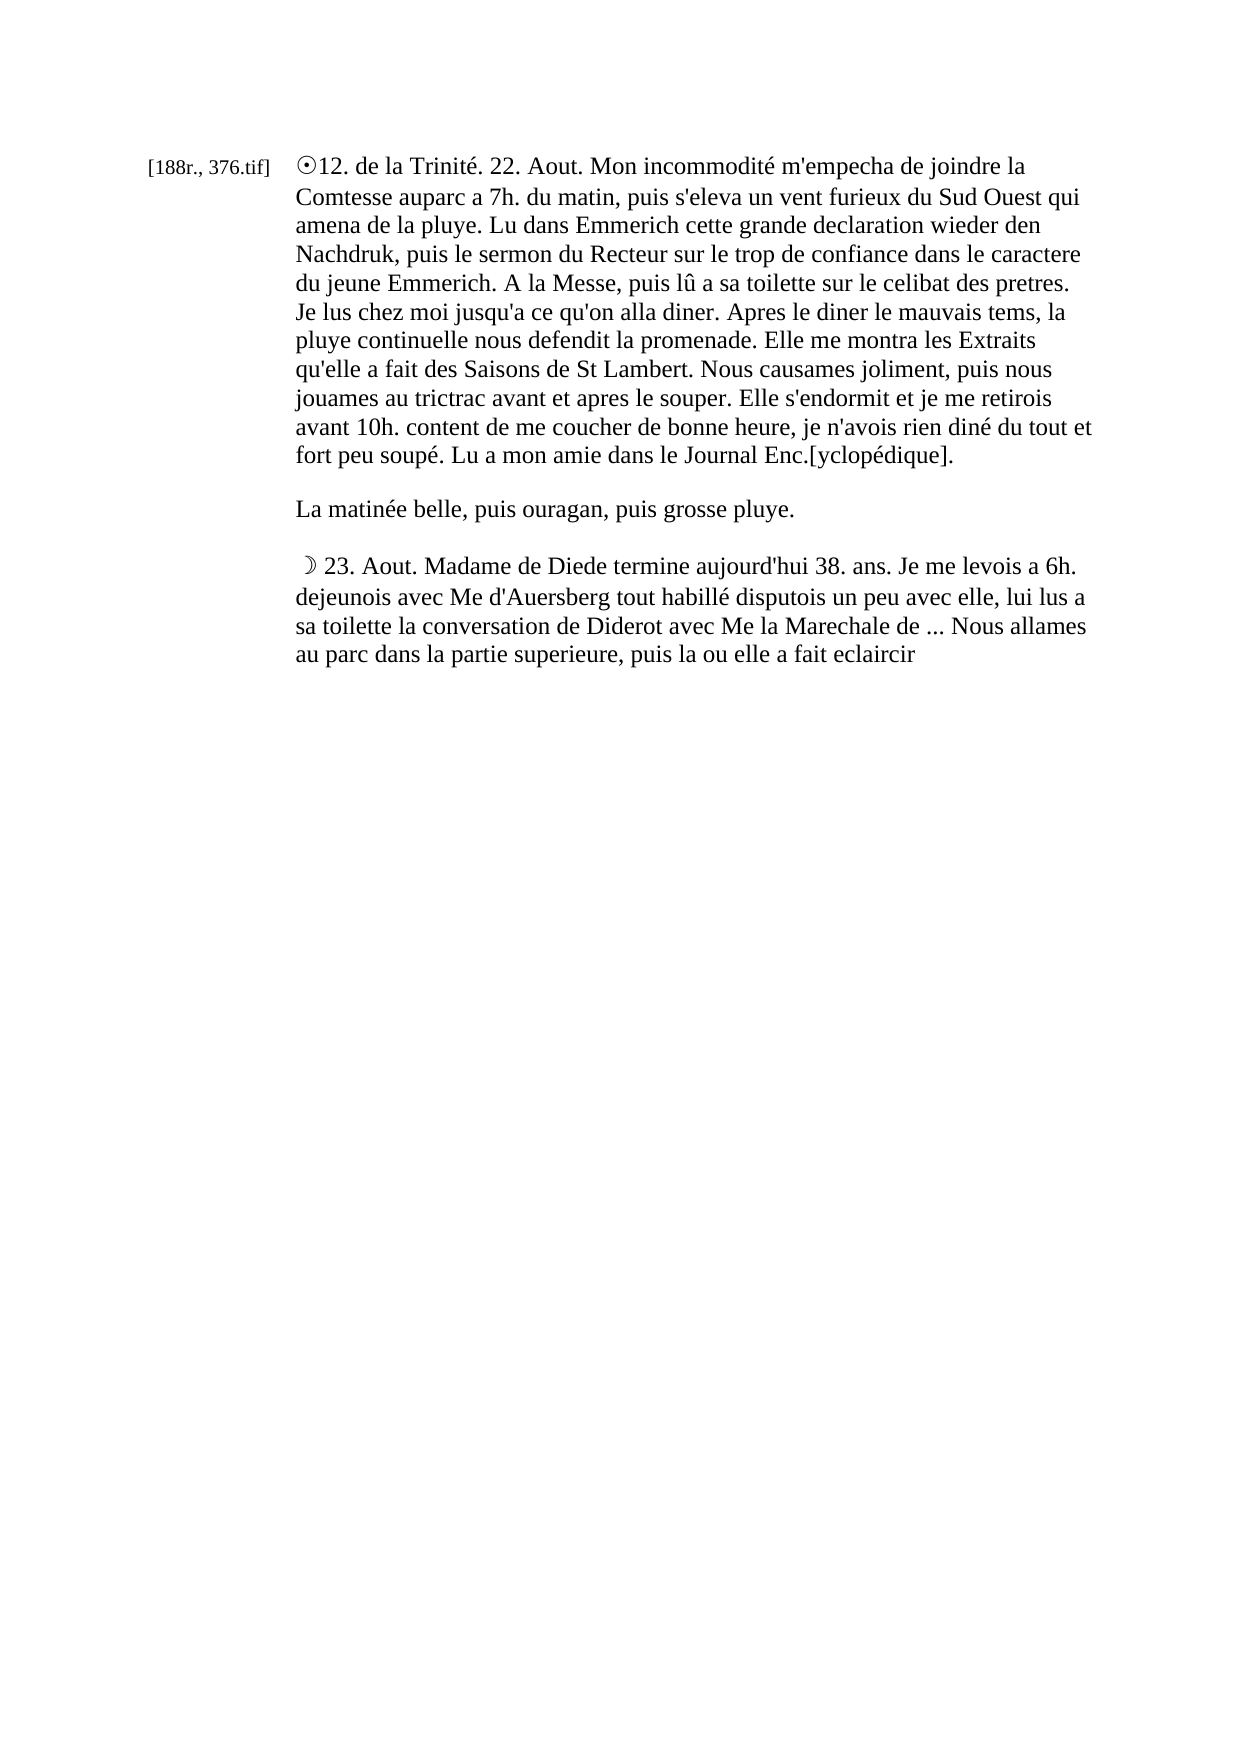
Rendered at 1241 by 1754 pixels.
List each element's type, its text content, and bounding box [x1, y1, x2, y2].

text ☽ 23. Aout. Madame de Diede termine aujourd'hui 38. ans. Je me levois a 6h. dejeunois avec Me d'Auersberg tout habillé disputois un peu avec elle, lui lus a sa toilette la conversation de Diderot avec Me la Marechale de ... Nous allames au parc dans la partie superieure, puis la ou elle a fait eclaircir [295, 548, 1093, 668]
text [188r., 376.tif] ☉12. de la Trinité. 22. Aout. Mon incommodité m'empecha de joindre la Comtesse auparc a 7h. du matin, puis s'eleva un vent furieux du Sud Ouest qui amena de la pluye. Lu dans Emmerich cette grande declaration wieder den Nachdruk, puis le sermon du Recteur sur le trop de confiance dans le caractere du jeune Emmerich. A la Messe, puis lû a sa toilette sur le celibat des pretres. Je lus chez moi jusqu'a ce qu'on alla diner. Apres le diner le mauvais tems, la pluye continuelle nous defendit la promenade. Elle me montra les Extraits qu'elle a fait des Saisons de St Lambert. Nous causames joliment, puis nous jouames au trictrac avant et apres le souper. Elle s'endormit et je me retirois avant 10h. content de me coucher de bonne heure, je n'avois rien diné du tout et fort peu soupé. Lu a mon amie dans le Journal Enc.[yclopédique]. [148, 148, 1093, 469]
text La matinée belle, puis ouragan, puis grosse pluye. [295, 494, 1093, 523]
